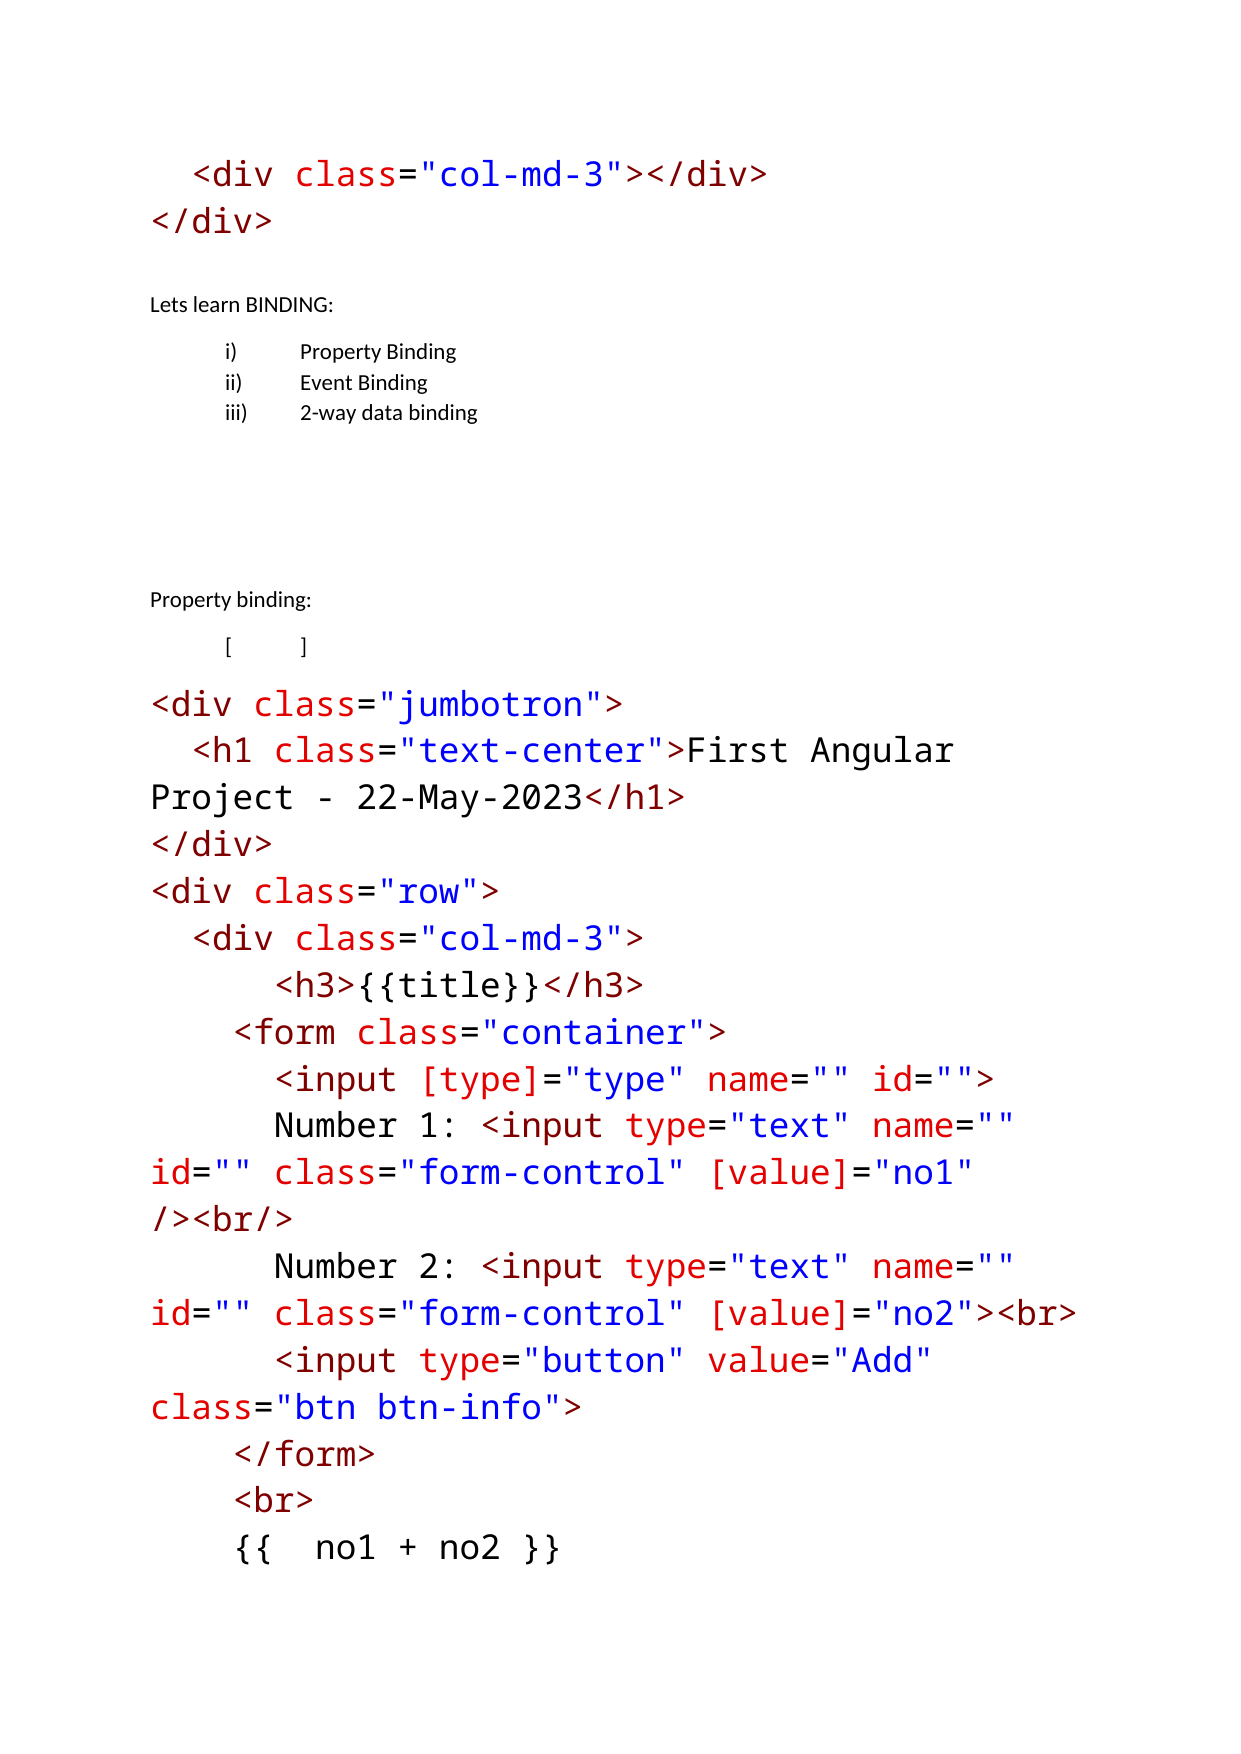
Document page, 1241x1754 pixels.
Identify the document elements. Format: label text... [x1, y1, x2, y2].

text <input [type]="type" name="" id=""> [150, 1054, 1090, 1101]
text <div class="jumbotron"> [150, 679, 1090, 726]
text </form> [150, 1429, 1090, 1476]
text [150, 150, 1090, 197]
text [ ] [150, 632, 1090, 660]
text Number 1: <input type="text" name="" id="" class="form-control" [value]="no1" /><br/> [150, 1101, 1090, 1242]
text <input type="button" value="Add" class="btn btn-info"> [150, 1335, 1090, 1429]
text </div> [150, 820, 1090, 867]
text <br> [150, 1476, 1090, 1523]
text Property binding: [150, 585, 1090, 613]
list 2-way data binding [225, 398, 1090, 426]
text </div> [150, 197, 1090, 244]
text <h1 class="text-center">First Angular Project - 22-May-2023</h1> [150, 726, 1090, 820]
list Event Binding [225, 368, 1090, 396]
text Number 2: <input type="text" name="" id="" class="form-control" [value]="no2"><br> [150, 1242, 1090, 1335]
text <div class="row"> [150, 867, 1090, 913]
text {{ no1 + no2 }} [150, 1523, 1090, 1570]
text <h3>{{title}}</h3> [150, 960, 1090, 1007]
text Lets learn BINDING: [150, 291, 1090, 319]
text <form class="container"> [150, 1007, 1090, 1054]
list Property Binding [225, 337, 1090, 366]
text <div class="col-md-3"> [150, 913, 1090, 960]
